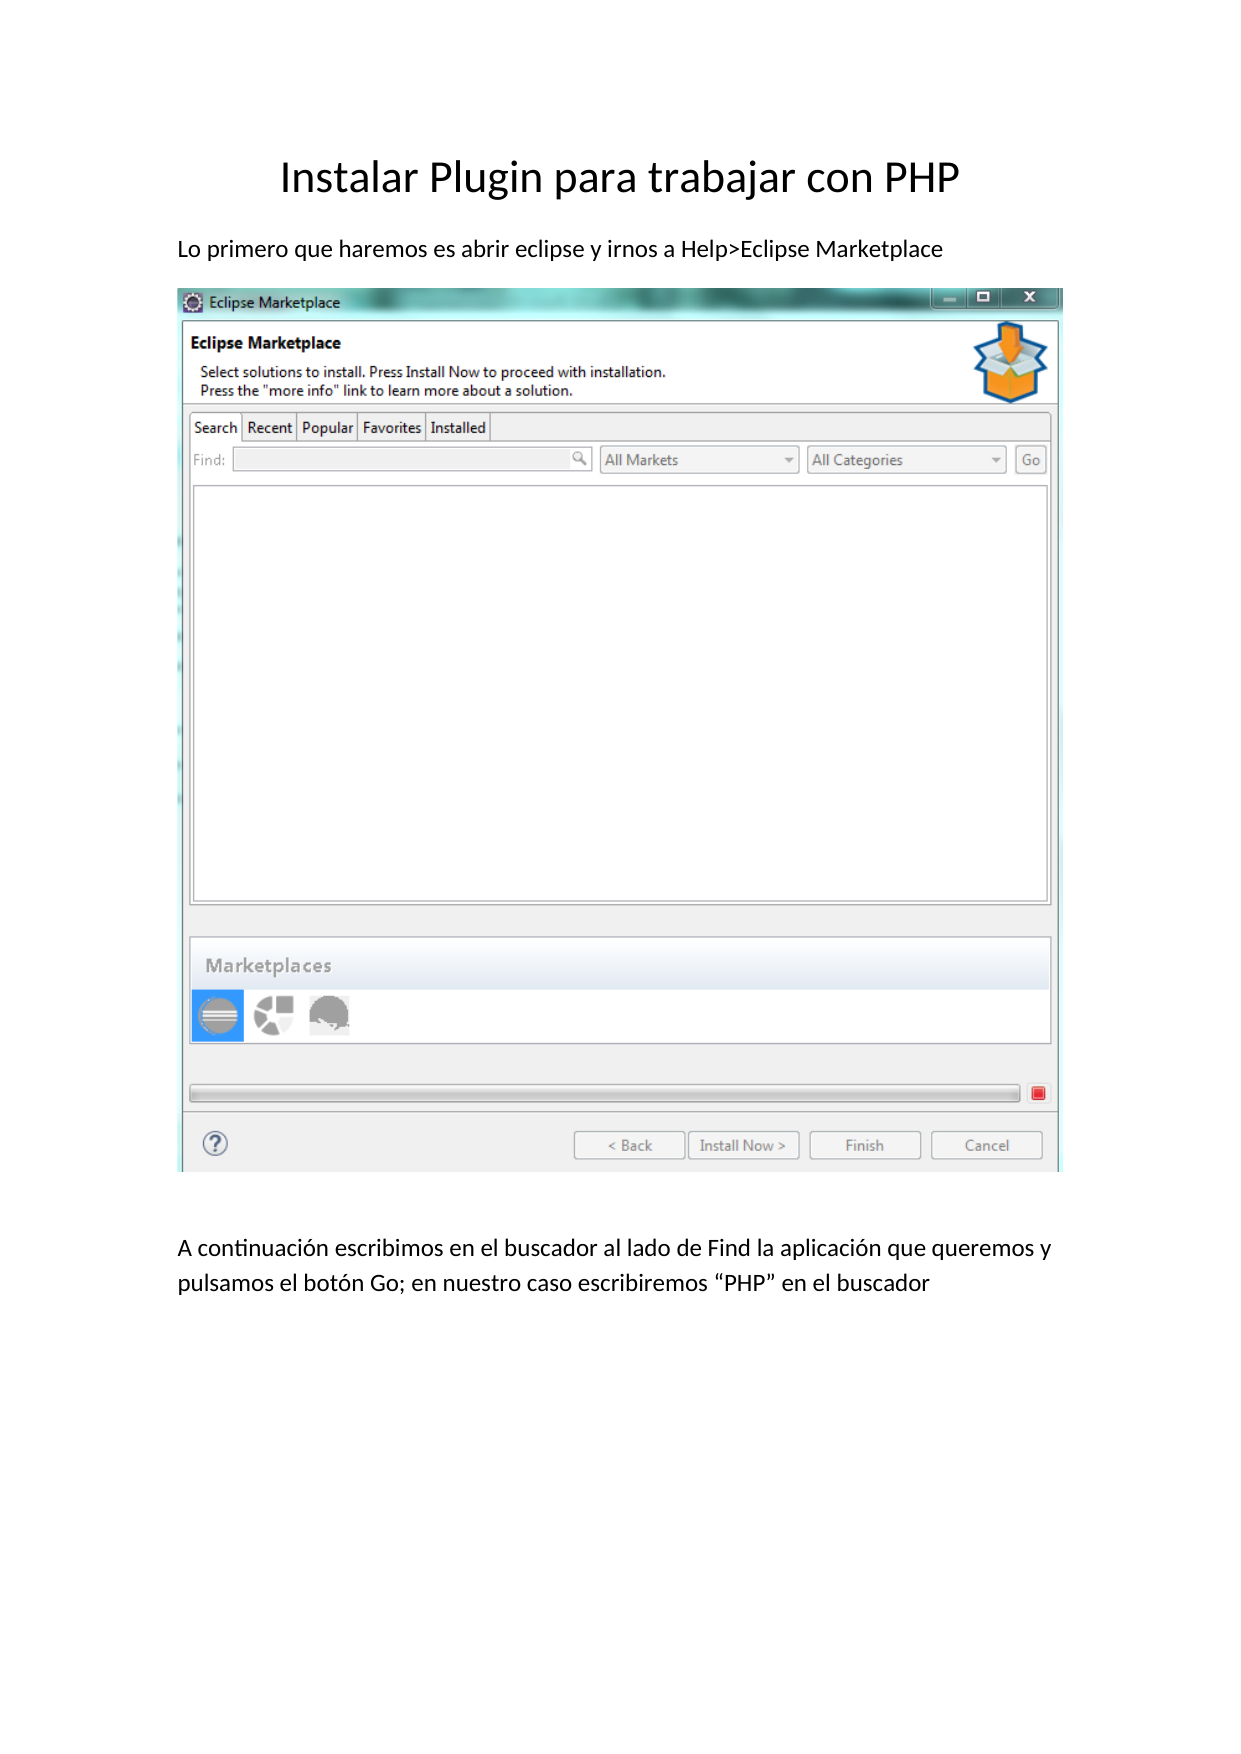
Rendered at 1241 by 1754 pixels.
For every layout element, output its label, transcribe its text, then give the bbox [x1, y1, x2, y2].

text Instalar Plugin para trabajar con PHP [177, 148, 1063, 203]
text Lo primero que haremos es abrir eclipse y irnos a Help>Eclipse Marketplace [177, 233, 1063, 263]
picture [177, 288, 1063, 1172]
text A continuación escribimos en el buscador al lado de Find la aplicación que queremos y pulsamos el botón Go; en nuestro caso escribiremos “PHP” en el buscador [177, 1197, 1063, 1297]
